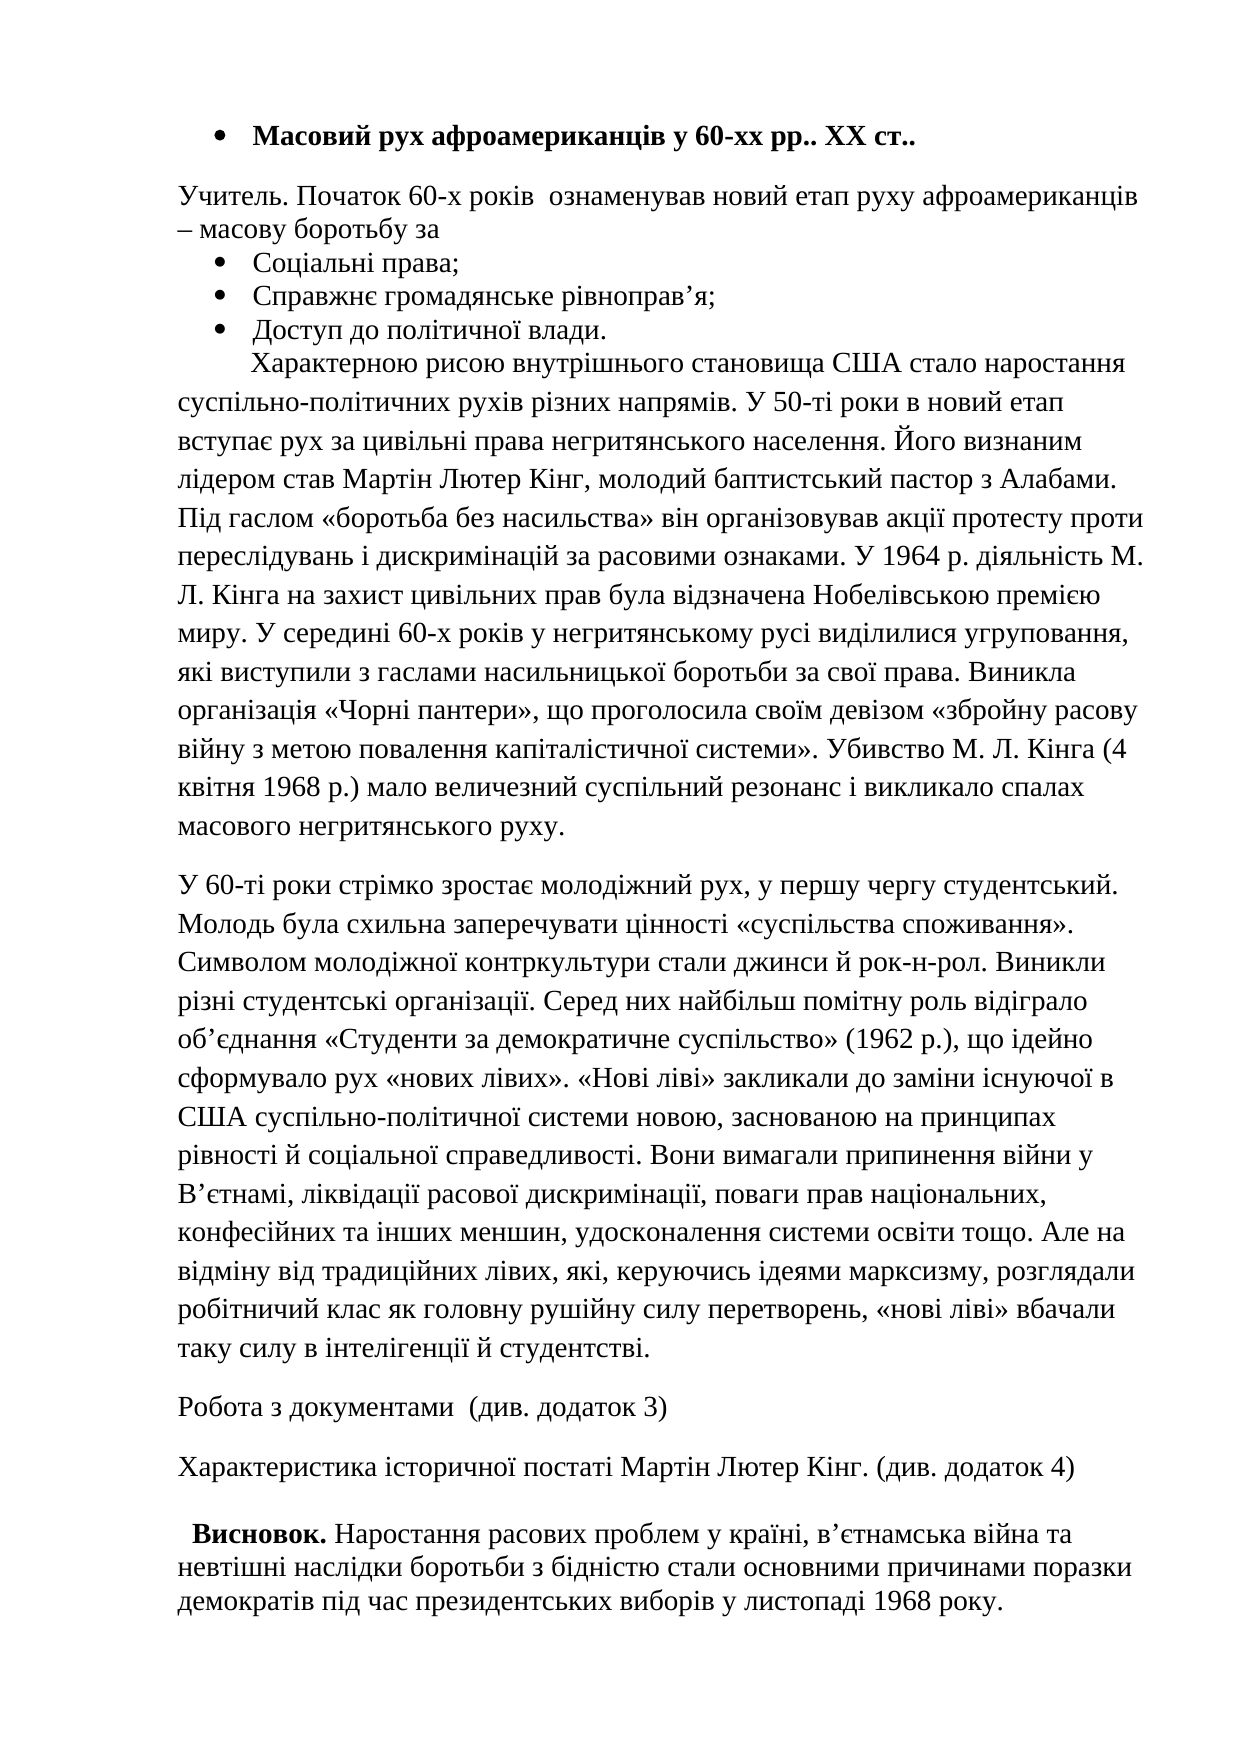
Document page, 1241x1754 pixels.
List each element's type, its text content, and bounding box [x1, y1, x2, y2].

list Доступ до політичної влади. [215, 312, 1152, 346]
list Справжнє громадянське рівноправ’я; [215, 278, 1152, 312]
text Характерною рисою внутрішнього становища США стало наростання суспільно-політичних рухів різних напрямів. У 50-ті роки в новий етап вступає рух за цивільні права негритянського населення. Його визнаним лідером став Мартін Лютер Кінг, молодий баптистський пастор з Алабами. Під гаслом «боротьба без насильства» він організовував акції протесту проти переслідувань і дискримінацій за расовими ознаками. У 1964 р. діяльність М. Л. Кінга на захист цивільних прав була відзначена Нобелівською премією миру. У середині 60-х років у негритянському русі виділилися угруповання, які виступили з гаслами насильницької боротьби за свої права. Виникла організація «Чорні пантери», що проголосила своїм девізом «збройну расову війну з метою повалення капіталістичної системи». Убивство М. Л. Кінга (4 квітня 1968 р.) мало величезний суспільний резонанс і викликало спалах масового негритянського руху. [177, 346, 1152, 842]
text Характеристика історичної постаті Мартін Лютер Кінг. (див. додаток 4) [177, 1449, 1152, 1482]
text Робота з документами (див. додаток 3) [177, 1389, 1152, 1423]
list Соціальні права; [215, 245, 1152, 278]
text Висновок. Наростання расових проблем у країні, в’єтнамська війна та невтішні наслідки боротьби з бідністю стали основними причинами поразки демократів під час президентських виборів у листопаді 1968 року. [177, 1516, 1152, 1616]
text Учитель. Початок 60-х років ознаменував новий етап руху афроамериканців – масову боротьбу за [177, 178, 1152, 245]
list Масовий рух афроамериканців у 60-хх рр.. ХХ ст.. [215, 118, 1152, 152]
text У 60-ті роки стрімко зростає молодіжний рух, у першу чергу студентський. Молодь була схильна заперечувати цінності «суспільства споживання». Символом молодіжної контркультури стали джинси й рок-н-рол. Виникли різні студентські організації. Серед них найбільш помітну роль відіграло об’єднання «Студенти за демократичне суспільство» (1962 р.), що ідейно сформувало рух «нових лівих». «Нові ліві» закликали до заміни існуючої в США суспільно-політичної системи новою, заснованою на принципах рівності й соціальної справедливості. Вони вимагали припинення війни у В’єтнамі, ліквідації расової дискримінації, поваги прав національних, конфесійних та інших меншин, удосконалення системи освіти тощо. Але на відміну від традиційних лівих, які, керуючись ідеями марксизму, розглядали робітничий клас як головну рушійну силу перетворень, «нові ліві» вбачали таку силу в інтелігенції й студентстві. [177, 867, 1152, 1363]
